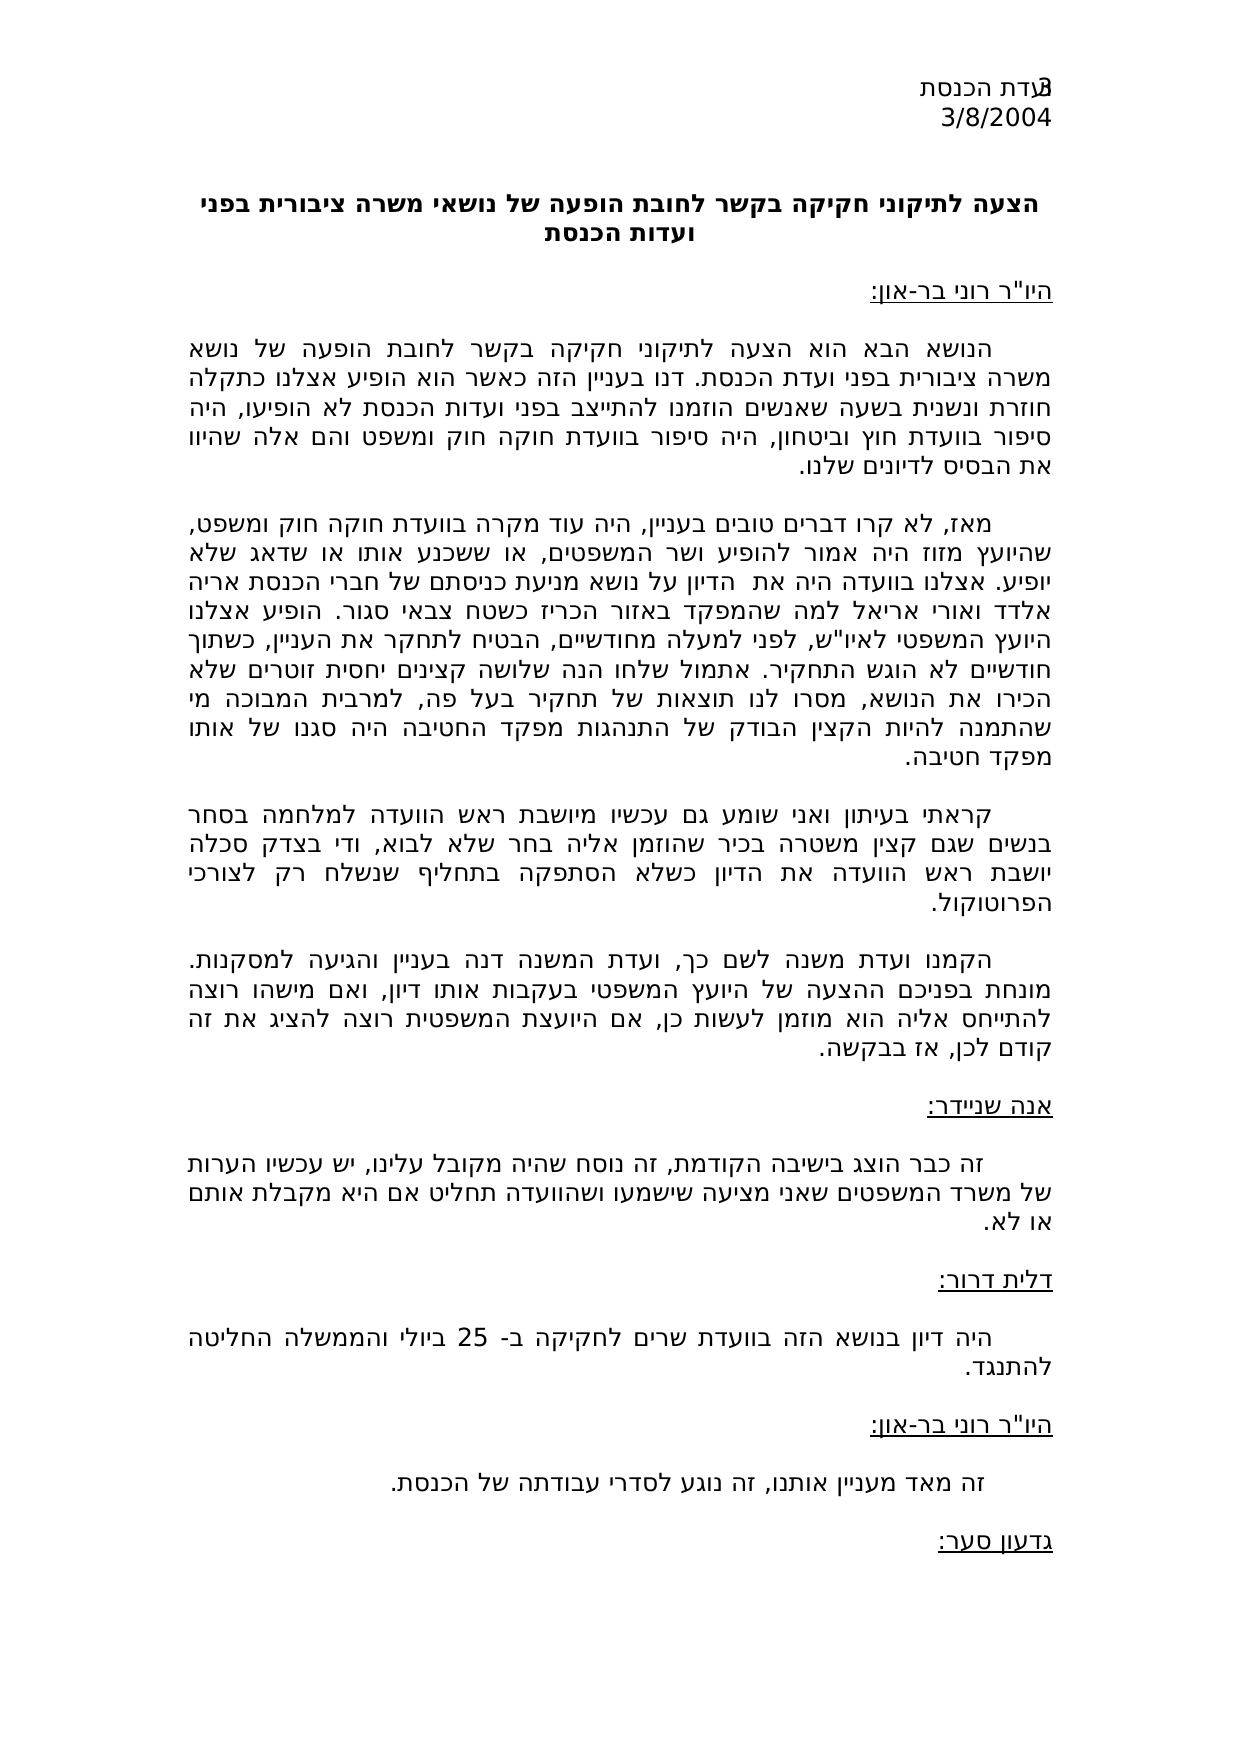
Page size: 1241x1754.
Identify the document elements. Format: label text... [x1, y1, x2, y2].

text זה מאד מעניין אותנו, זה נוגע לסדרי עבודתה של הכנסת. [187, 1468, 1053, 1497]
text הנושא הבא הוא הצעה לתיקוני חקיקה בקשר לחובת הופעה של נושא משרה ציבורית בפני ועדת הכנסת. דנו בעניין הזה כאשר הוא הופיע אצלנו כתקלה חוזרת ונשנית בשעה שאנשים הוזמנו להתייצב בפני ועדות הכנסת לא הופיעו, היה סיפור בוועדת חוץ וביטחון, היה סיפור בוועדת חוקה חוק ומשפט והם אלה שהיוו את הבסיס לדיונים שלנו. [187, 334, 1053, 480]
text הצעה לתיקוני חקיקה בקשר לחובת הופעה של נושאי משרה ציבורית בפני ועדות הכנסת [187, 189, 1053, 248]
text היו"ר רוני בר-און: [187, 276, 1053, 306]
text קראתי בעיתון ואני שומע גם עכשיו מיושבת ראש הוועדה למלחמה בסחר בנשים שגם קצין משטרה בכיר שהוזמן אליה בחר שלא לבוא, ודי בצדק סכלה יושבת ראש הוועדה את הדיון כשלא הסתפקה בתחליף שנשלח רק לצורכי הפרוטוקול. [187, 800, 1053, 917]
text דלית דרור: [187, 1265, 1053, 1294]
text היה דיון בנושא הזה בוועדת שרים לחקיקה ב- 25 ביולי והממשלה החליטה להתנגד. [187, 1323, 1053, 1381]
text הקמנו ועדת משנה לשם כך, ועדת המשנה דנה בעניין והגיעה למסקנות. מונחת בפניכם ההצעה של היועץ המשפטי בעקבות אותו דיון, ואם מישהו רוצה להתייחס אליה הוא מוזמן לעשות כן, אם היועצת המשפטית רוצה להציג את זה קודם לכן, אז בבקשה. [187, 946, 1053, 1062]
text גדעון סער: [187, 1526, 1053, 1555]
text מאז, לא קרו דברים טובים בעניין, היה עוד מקרה בוועדת חוקה חוק ומשפט, שהיועץ מזוז היה אמור להופיע ושר המשפטים, או ששכנע אותו או שדאג שלא יופיע. אצלנו בוועדה היה את הדיון על נושא מניעת כניסתם של חברי הכנסת אריה אלדד ואורי אריאל למה שהמפקד באזור הכריז כשטח צבאי סגור. הופיע אצלנו היועץ המשפטי לאיו"ש, לפני למעלה מחודשיים, הבטיח לתחקר את העניין, כשתוך חודשיים לא הוגש התחקיר. אתמול שלחו הנה שלושה קצינים יחסית זוטרים שלא הכירו את הנושא, מסרו לנו תוצאות של תחקיר בעל פה, למרבית המבוכה מי שהתמנה להיות הקצין הבודק של התנהגות מפקד החטיבה היה סגנו של אותו מפקד חטיבה. [187, 509, 1053, 771]
text זה כבר הוצג בישיבה הקודמת, זה נוסח שהיה מקובל עלינו, יש עכשיו הערות של משרד המשפטים שאני מציעה שישמעו ושהוועדה תחליט אם היא מקבלת אותם או לא. [187, 1149, 1053, 1236]
text היו"ר רוני בר-און: [187, 1410, 1053, 1439]
text אנה שניידר: [187, 1091, 1053, 1120]
